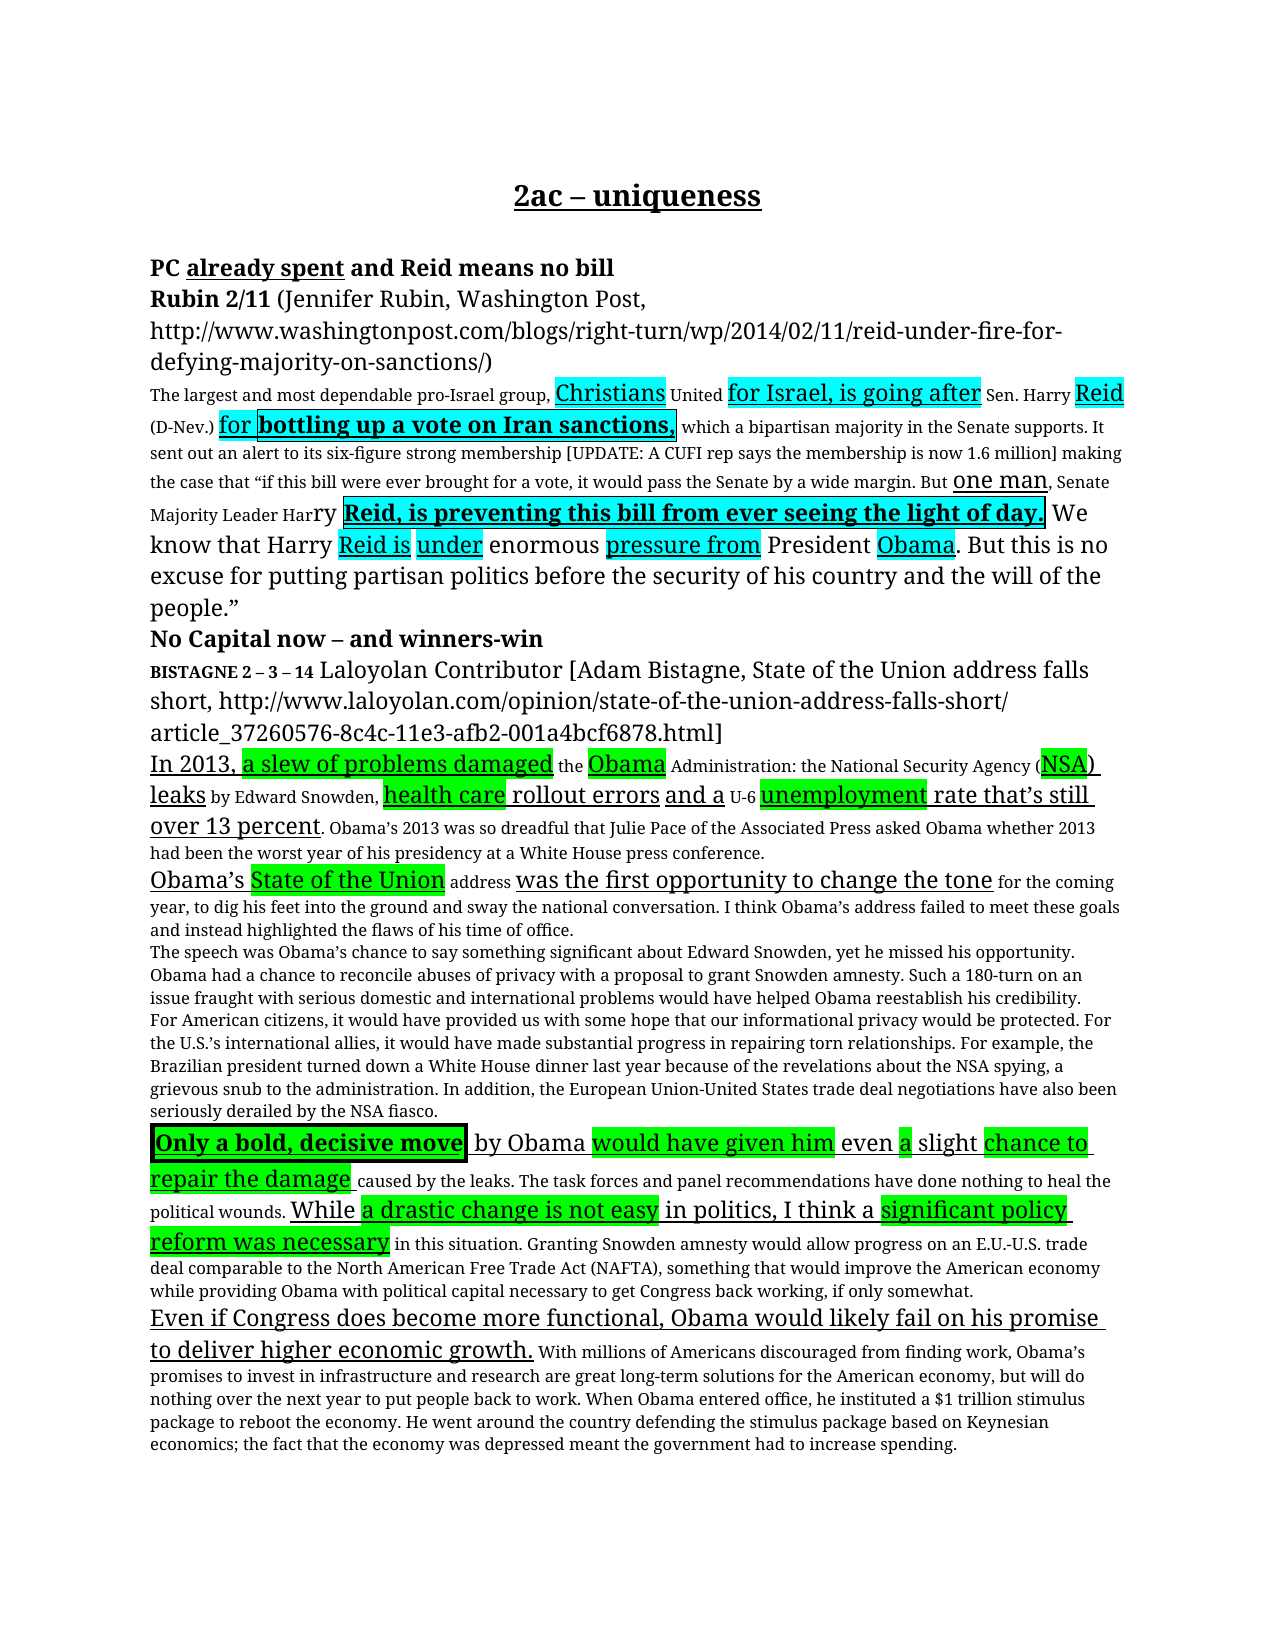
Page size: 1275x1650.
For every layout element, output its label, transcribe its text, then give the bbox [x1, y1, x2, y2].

text Even if Congress does become more functional, Obama would likely fail on his promise to deliver higher economic growth. With millions of Americans discouraged from finding work, Obama’s promises to invest in infrastructure and research are great long-term solutions for the American economy, but will do nothing over the next year to put people back to work. When Obama entered office, he instituted a $1 trillion stimulus package to reboot the economy. He went around the country defending the stimulus package based on Keynesian economics; the fact that the economy was depressed meant the government had to increase spending. [150, 1302, 1125, 1456]
text The largest and most dependable pro-Israel group, Christians United for Israel, is going after Sen. Harry Reid (D-Nev.) for bottling up a vote on Iran sanctions, which a bipartisan majority in the Senate supports. It sent out an alert to its six-figure strong membership [UPDATE: A CUFI rep says the membership is now 1.6 million] making the case that “if this bill were ever brought for a vote, it would pass the Senate by a wide margin. But one man, Senate Majority Leader Harry Reid, is preventing this bill from ever seeing the light of day. We know that Harry Reid is under enormous pressure from President Obama. But this is no excuse for putting partisan politics before the security of his country and the will of the people.” [150, 377, 1125, 623]
text Obama’s State of the Union address was the first opportunity to change the tone for the coming year, to dig his feet into the ground and sway the national conversation. I think Obama’s address failed to meet these goals and instead highlighted the flaws of his time of office. [150, 864, 1125, 941]
text PC already spent and Reid means no bill [150, 252, 1125, 283]
text Only a bold, decisive move by Obama would have given him even a slight chance to repair the damage caused by the leaks. The task forces and panel recommendations have done nothing to heal the political wounds. While a drastic change is not easy in politics, I think a significant policy reform was necessary in this situation. Granting Snowden amnesty would allow progress on an E.U.-U.S. trade deal comparable to the North American Free Trade Act (NAFTA), something that would improve the American economy while providing Obama with political capital necessary to get Congress back working, if only somewhat. [150, 1123, 1125, 1302]
text No Capital now – and winners-win [150, 623, 1125, 654]
text BISTAGNE 2 – 3 – 14 Laloyolan Contributor [Adam Bistagne, State of the Union address falls short, http://www.laloyolan.com/opinion/state-of-the-union-address-falls-short/article_37260576-8c4c-11e3-afb2-001a4bcf6878.html] [150, 654, 1125, 748]
text In 2013, a slew of problems damaged the Obama Administration: the National Security Agency (NSA) leaks by Edward Snowden, health care rollout errors and a U-6 unemployment rate that’s still over 13 percent. Obama’s 2013 was so dreadful that Julie Pace of the Associated Press asked Obama whether 2013 had been the worst year of his presidency at a White House press conference. [150, 748, 1125, 864]
text For American citizens, it would have provided us with some hope that our informational privacy would be protected. For the U.S.’s international allies, it would have made substantial progress in repairing torn relationships. For example, the Brazilian president turned down a White House dinner last year because of the revelations about the NSA spying, a grievous snub to the administration. In addition, the European Union-United States trade deal negotiations have also been seriously derailed by the NSA fiasco. [150, 1009, 1125, 1123]
subtitle 2ac – uniqueness [150, 175, 1125, 215]
text The speech was Obama’s chance to say something significant about Edward Snowden, yet he missed his opportunity. Obama had a chance to reconcile abuses of privacy with a proposal to grant Snowden amnesty. Such a 180-turn on an issue fraught with serious domestic and international problems would have helped Obama reestablish his credibility. [150, 941, 1125, 1009]
text Rubin 2/11 (Jennifer Rubin, Washington Post, http://www.washingtonpost.com/blogs/right-turn/wp/2014/02/11/reid-under-fire-for-defying-majority-on-sanctions/) [150, 283, 1125, 377]
